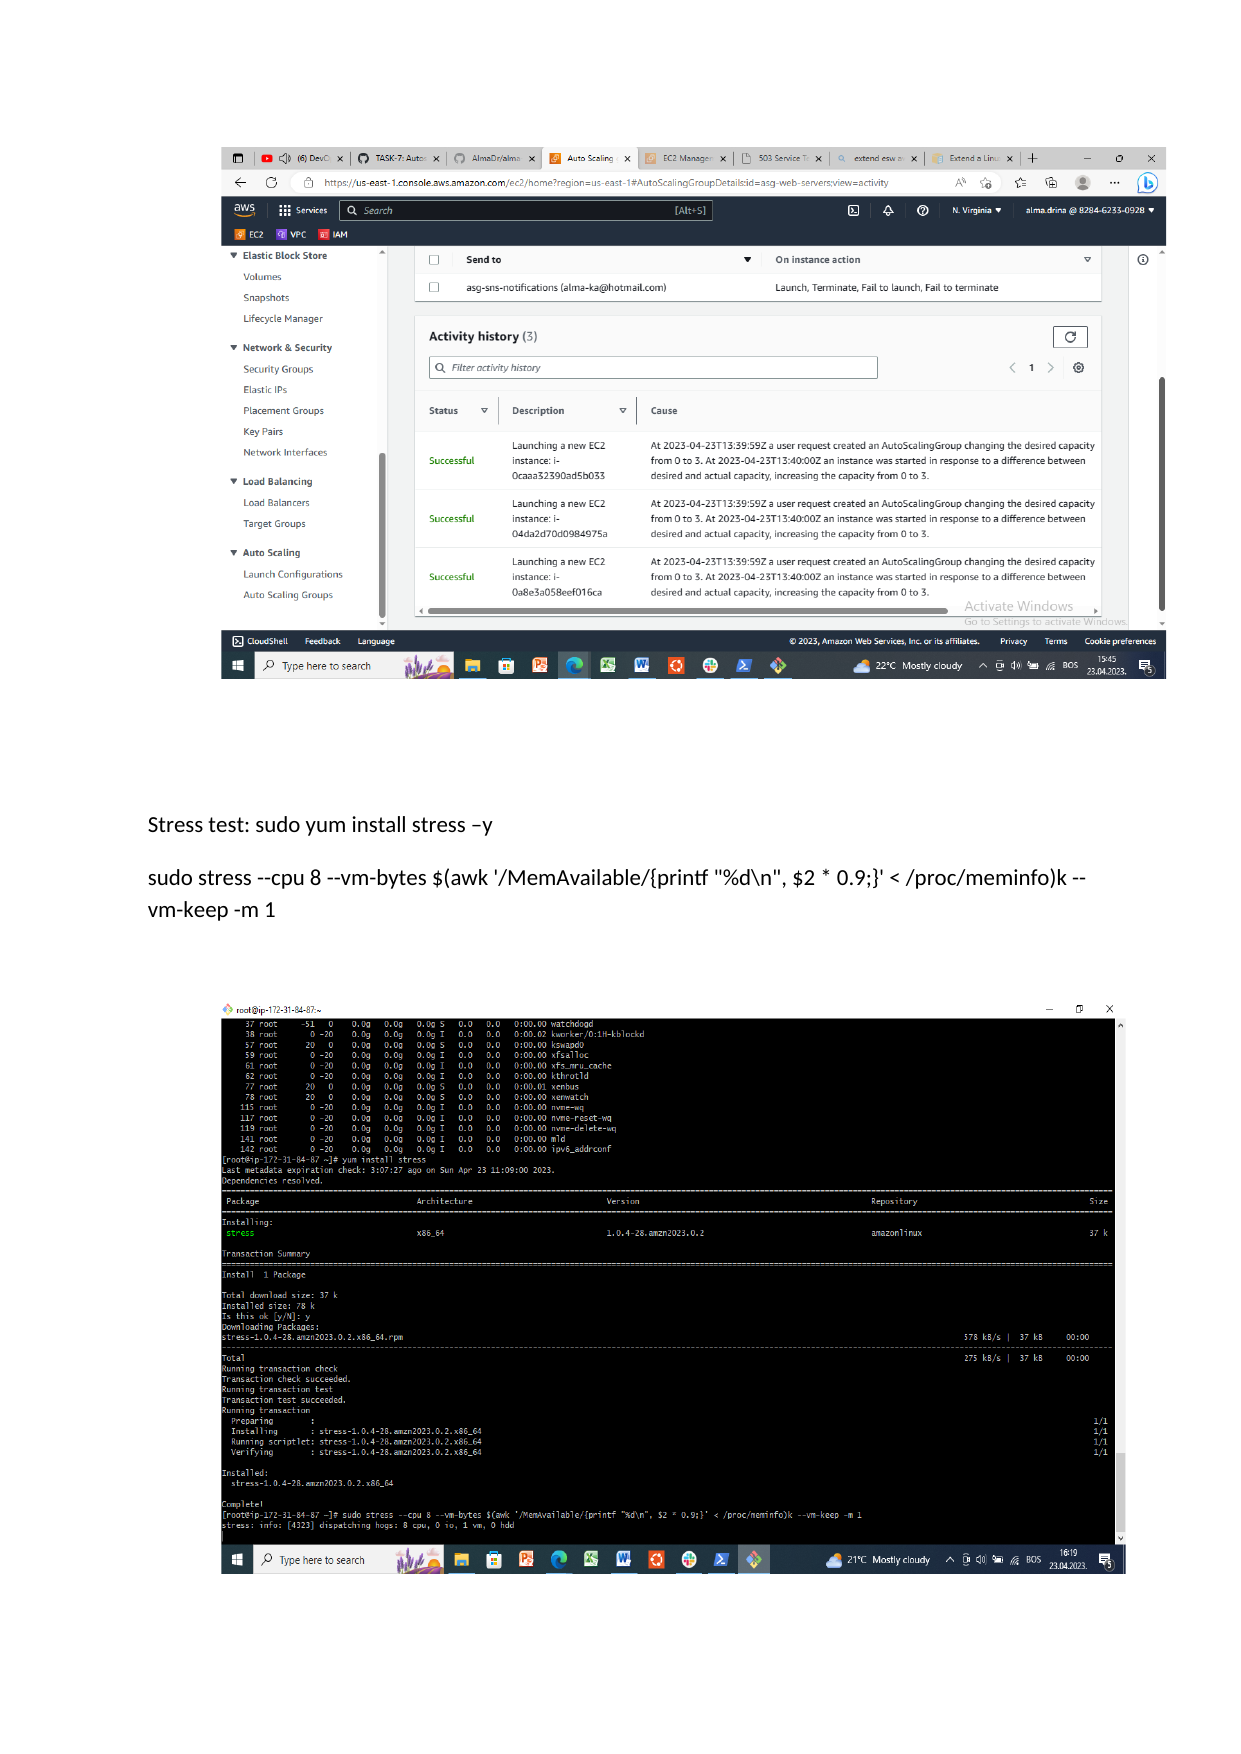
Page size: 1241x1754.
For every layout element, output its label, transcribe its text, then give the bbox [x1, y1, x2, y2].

text Stress test: sudo yum install stress –y [148, 810, 1093, 838]
text sudo stress --cpu 8 --vm-bytes $(awk '/MemAvailable/{printf "%d\n", $2 * 0.9;}' < /proc/meminfo)k --vm-keep -m 1 [148, 863, 1093, 923]
picture [221, 1001, 1126, 1574]
picture [221, 147, 1167, 679]
